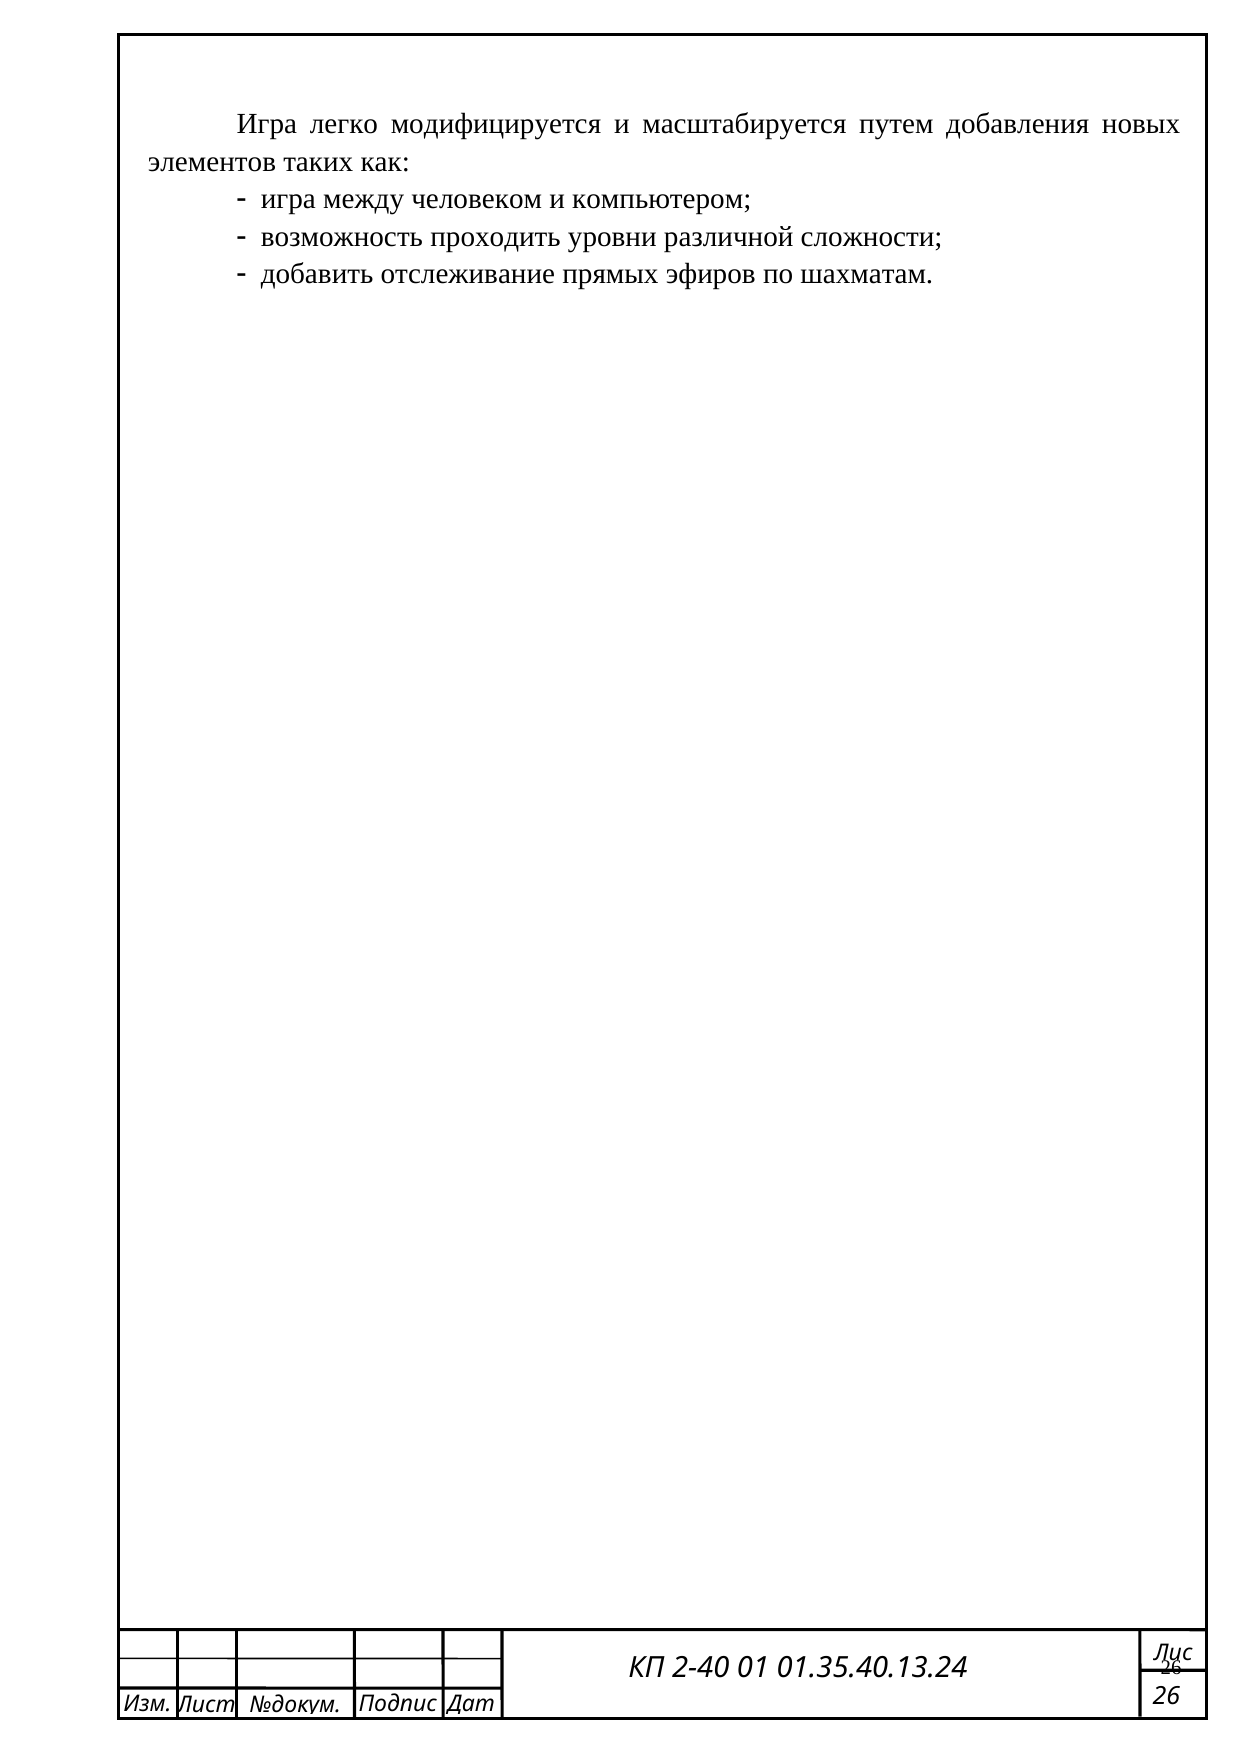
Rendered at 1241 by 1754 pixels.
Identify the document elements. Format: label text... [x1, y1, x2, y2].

list возможность проходить уровни различной сложности; [148, 216, 1181, 253]
text Игра легко модифицируется и масштабируется путем добавления новых элементов таких как: [148, 103, 1181, 178]
list игра между человеком и компьютером; [148, 178, 1181, 216]
list добавить отслеживание прямых эфиров по шахматам. [148, 253, 1181, 291]
